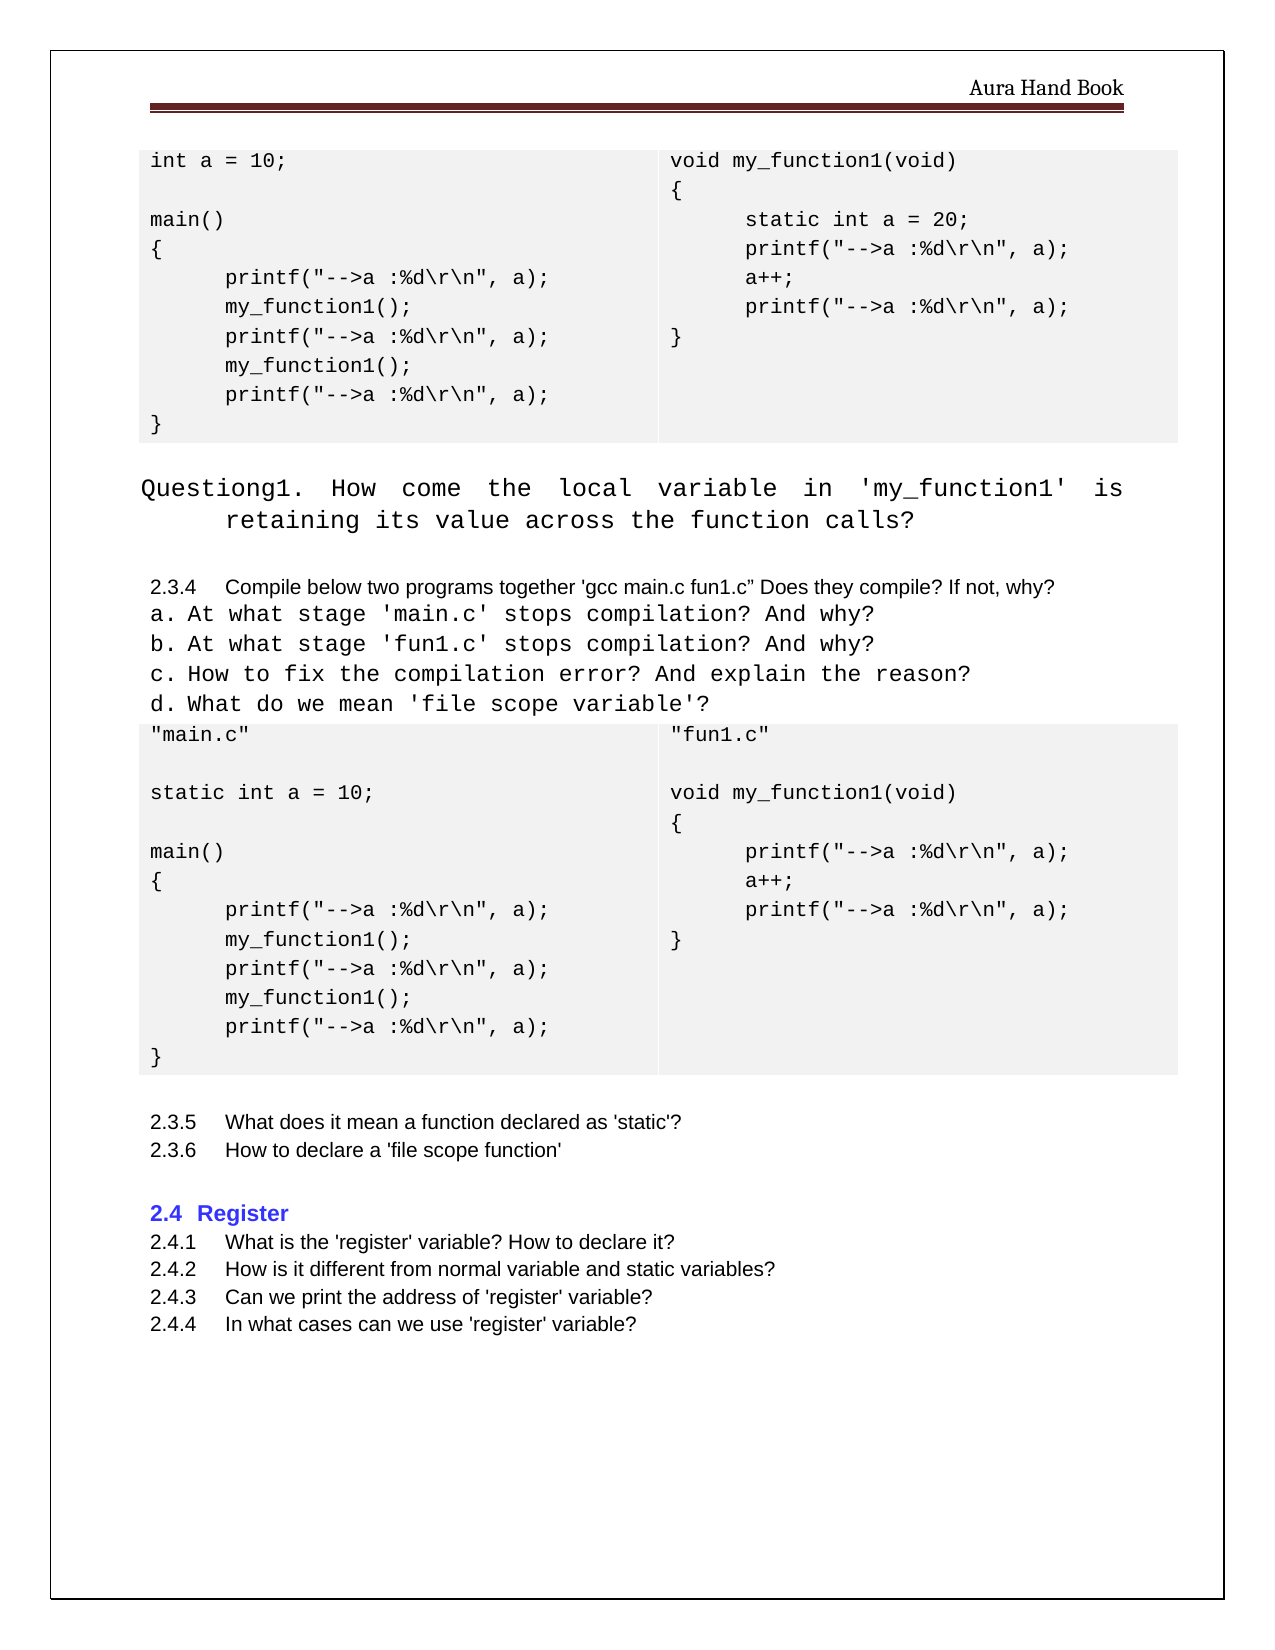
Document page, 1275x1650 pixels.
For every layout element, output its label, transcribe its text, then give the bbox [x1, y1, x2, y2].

list How to fix the compilation error? And explain the reason? [150, 662, 1124, 688]
subtitle Can we print the address of 'register' variable? [150, 1285, 1124, 1309]
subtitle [150, 1257, 1124, 1281]
subtitle What does it mean a function declared as 'static'? [150, 1110, 1124, 1134]
subtitle How to declare a 'file scope function' [150, 1137, 1124, 1161]
subtitle What is the 'register' variable? How to declare it? [150, 1230, 1124, 1254]
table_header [659, 150, 1178, 443]
subtitle Register [150, 1199, 1124, 1226]
table_header "main.c" static int a = 10; main() { printf("-->a :%d\r\n", a); my_function1(); printf("-->a :%d\r\n", a); my_function1(); printf("-->a :%d\r\n", a); } [139, 724, 658, 1075]
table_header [139, 150, 658, 443]
list At what stage 'main.c' stops compilation? And why? [150, 603, 1124, 628]
list At what stage 'fun1.c' stops compilation? And why? [150, 632, 1124, 658]
list What do we mean 'file scope variable'? [150, 692, 1124, 718]
table_header "fun1.c" void my_function1(void) { printf("-->a :%d\r\n", a); a++; printf("-->a :%d\r\n", a); } [659, 724, 1178, 1075]
list Questiong1. How come the local variable in 'my_function1' is retaining its value across the function calls? [141, 476, 1124, 536]
subtitle Compile below two programs together 'gcc main.c fun1.c” Does they compile? If not, why? [150, 575, 1124, 599]
subtitle In what cases can we use 'register' variable? [150, 1312, 1124, 1336]
